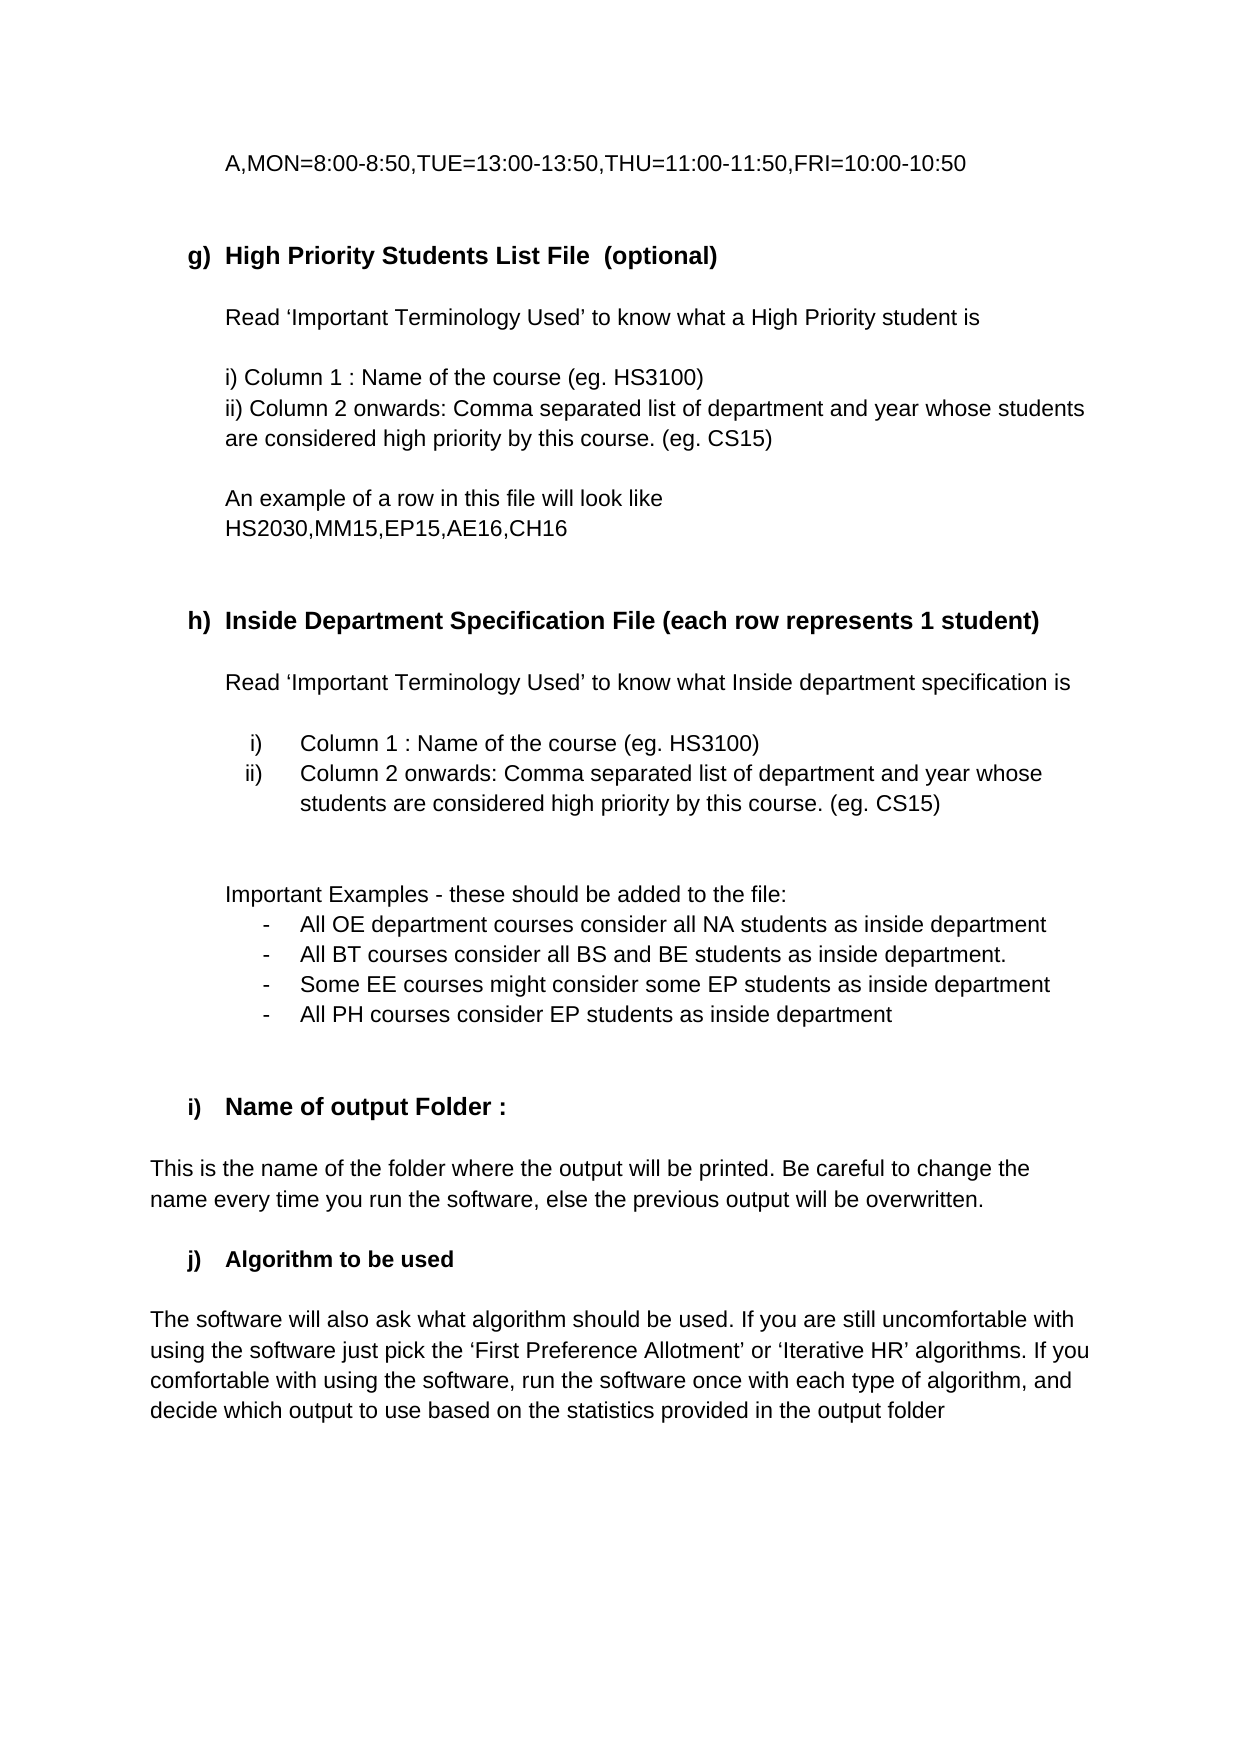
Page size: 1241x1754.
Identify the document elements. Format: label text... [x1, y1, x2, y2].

list All PH courses consider EP students as inside department [262, 1001, 1090, 1028]
text An example of a row in this file will look like [225, 485, 1090, 511]
text Read ‘Important Terminology Used’ to know what Inside department specification is [150, 669, 1090, 696]
list Some EE courses might consider some EP students as inside department [262, 971, 1090, 998]
list All BT courses consider all BS and BE students as inside department. [262, 941, 1090, 967]
text Important Examples - these should be added to the file: [150, 881, 1090, 907]
list Inside Department Specification File (each row represents 1 student) [187, 606, 1090, 635]
list Algorithm to be used [187, 1246, 1090, 1272]
text This is the name of the folder where the output will be printed. Be careful to change the name every time you run the software, else the previous output will be overwritten. [150, 1155, 1090, 1212]
list Column 1 : Name of the course (eg. HS3100) [262, 729, 1090, 756]
list All OE department courses consider all NA students as inside department [262, 911, 1090, 937]
text ii) Column 2 onwards: Comma separated list of department and year whose students are considered high priority by this course. (eg. CS15) [225, 394, 1090, 451]
list Name of output Folder : [187, 1092, 1090, 1121]
text A,MON=8:00-8:50,TUE=13:00-13:50,THU=11:00-11:50,FRI=10:00-10:50 [225, 150, 1090, 176]
list High Priority Students List File (optional) [187, 241, 1090, 269]
text Read ‘Important Terminology Used’ to know what a High Priority student is [150, 304, 1090, 330]
text HS2030,MM15,EP15,AE16,CH16 [225, 515, 1090, 542]
list Column 2 onwards: Comma separated list of department and year whose students are considered high priority by this course. (eg. CS15) [262, 760, 1090, 816]
text i) Column 1 : Name of the course (eg. HS3100) [225, 364, 1090, 391]
text The software will also ask what algorithm should be used. If you are still uncomfortable with using the software just pick the ‘First Preference Allotment’ or ‘Iterative HR’ algorithms. If you comfortable with using the software, run the software once with each type of algorithm, and decide which output to use based on the statistics provided in the output folder [150, 1306, 1090, 1423]
